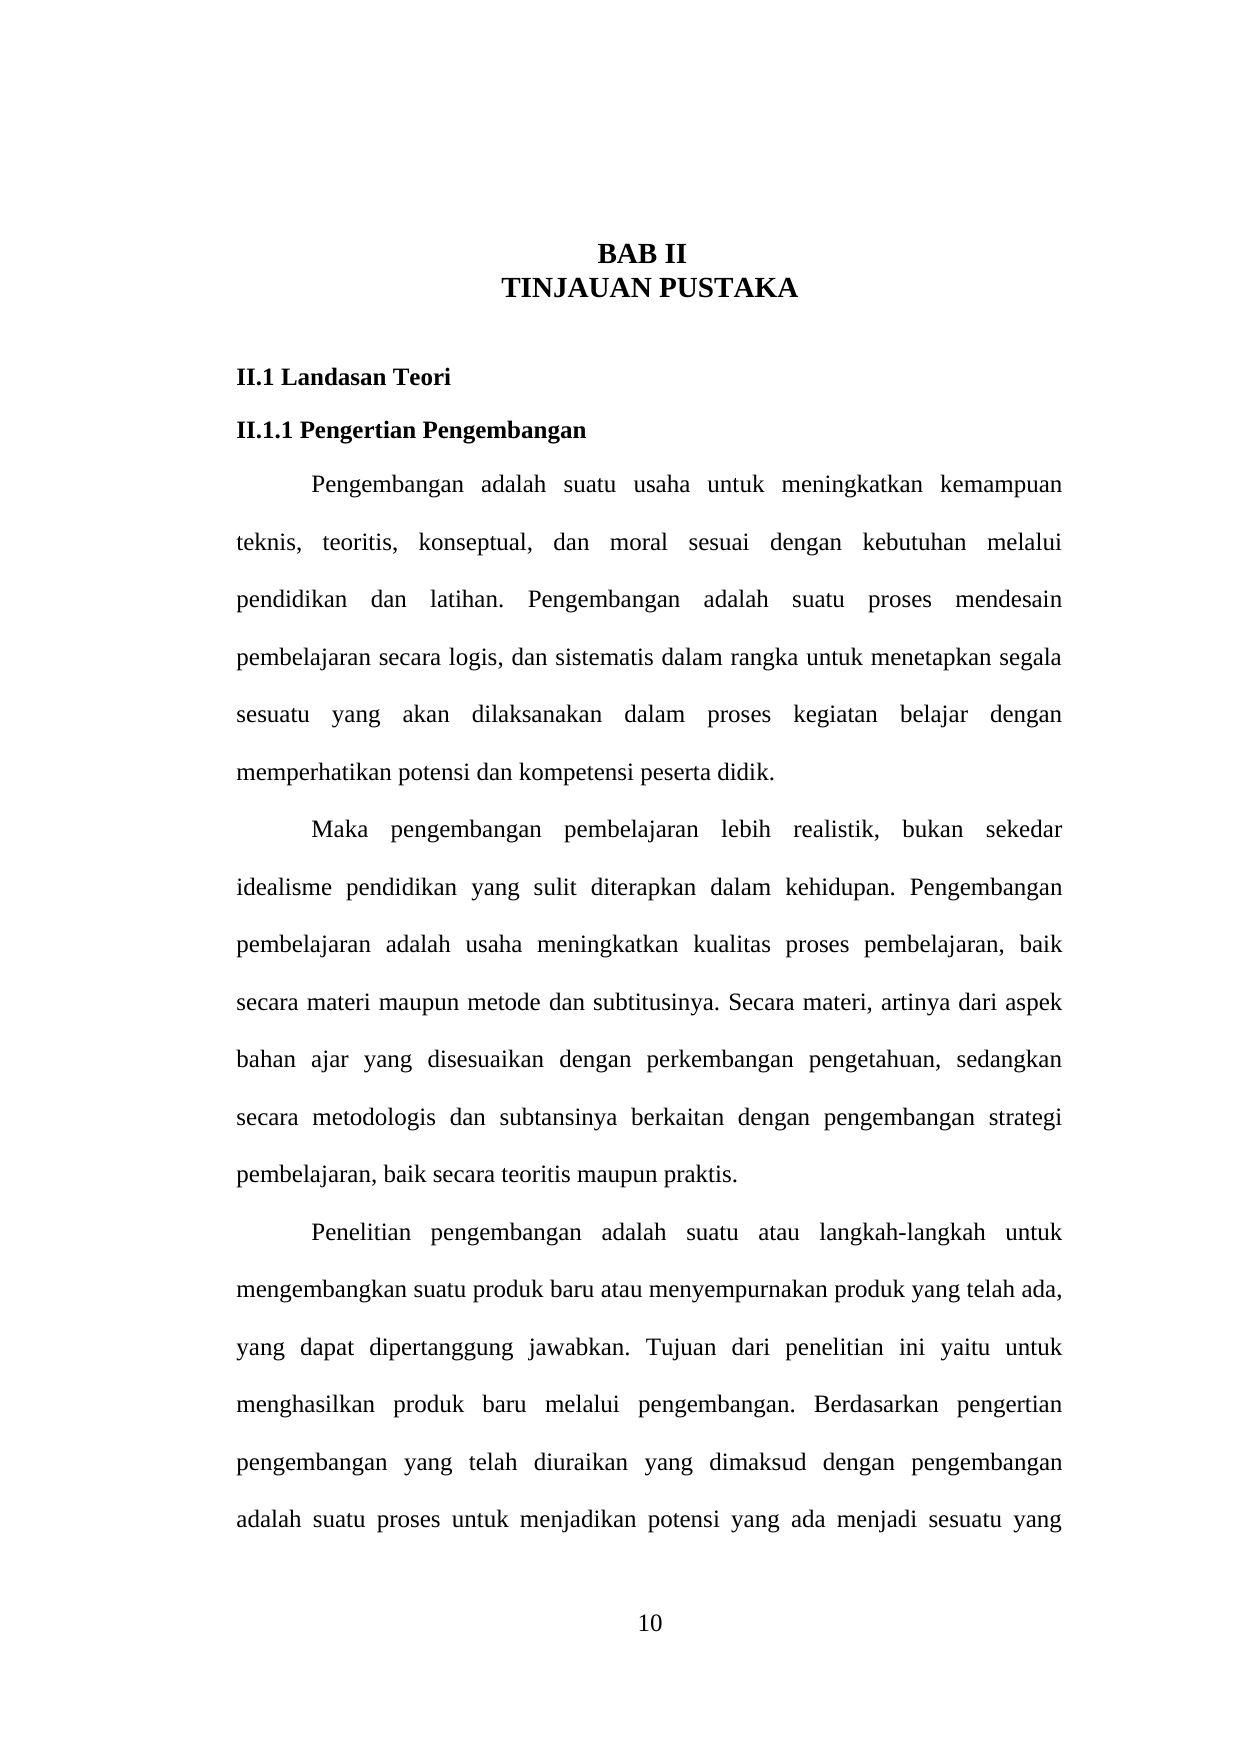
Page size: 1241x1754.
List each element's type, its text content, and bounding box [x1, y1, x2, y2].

subtitle Pengertian Pengembangan [236, 416, 1063, 444]
text Maka pengembangan pembelajaran lebih realistik, bukan sekedar idealisme pendidikan yang sulit diterapkan dalam kehidupan. Pengembangan pembelajaran adalah usaha meningkatkan kualitas proses pembelajaran, baik secara materi maupun metode dan subtitusinya. Secara materi, artinya dari aspek bahan ajar yang disesuaikan dengan perkembangan pengetahuan, sedangkan secara metodologis dan subtansinya berkaitan dengan pengembangan strategi pembelajaran, baik secara teoritis maupun praktis. [236, 814, 1063, 1188]
subtitle Landasan Teori [236, 362, 1063, 391]
text Pengembangan adalah suatu usaha untuk meningkatkan kemampuan teknis, teoritis, konseptual, dan moral sesuai dengan kebutuhan melalui pendidikan dan latihan. Pengembangan adalah suatu proses mendesain pembelajaran secara logis, dan sistematis dalam rangka untuk menetapkan segala sesuatu yang akan dilaksanakan dalam proses kegiatan belajar dengan memperhatikan potensi dan kompetensi peserta didik. [236, 469, 1063, 786]
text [236, 1217, 1063, 1533]
subtitle TINJAUAN PUSTAKA [236, 236, 1063, 303]
